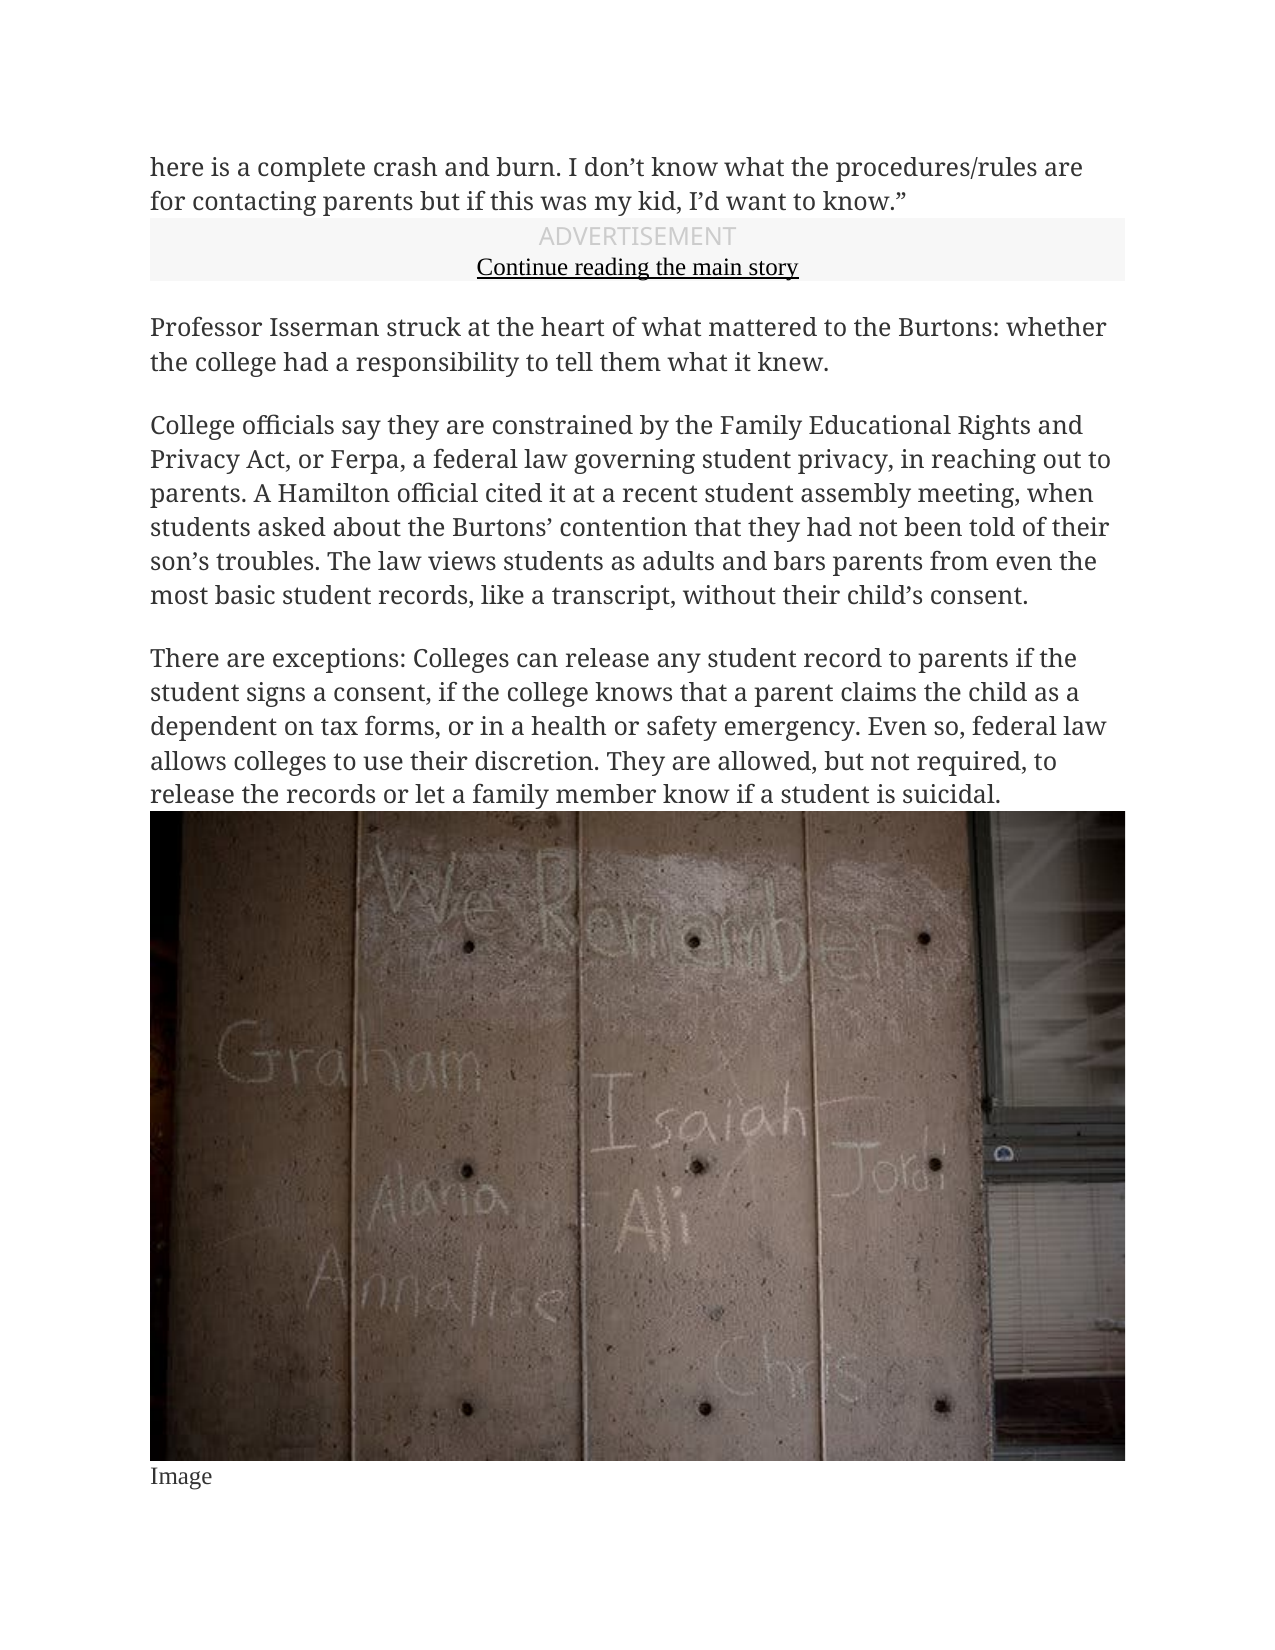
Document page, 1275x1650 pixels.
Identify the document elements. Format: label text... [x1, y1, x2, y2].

text Continue reading the main story [150, 252, 1125, 281]
text ADVERTISEMENT [150, 218, 1125, 252]
text Professor Isserman struck at the heart of what mattered to the Burtons: whether the college had a responsibility to tell them what it knew. [150, 310, 1125, 378]
text Image [150, 1461, 1125, 1490]
picture [150, 811, 1125, 1461]
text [150, 150, 1125, 218]
text College officials say they are constrained by the Family Educational Rights and Privacy Act, or Ferpa, a federal law governing student privacy, in reaching out to parents. A Hamilton official cited it at a recent student assembly meeting, when students asked about the Burtons’ contention that they had not been told of their son’s troubles. The law views students as adults and bars parents from even the most basic student records, like a transcript, without their child’s consent. [150, 407, 1125, 612]
text There are exceptions: Colleges can release any student record to parents if the student signs a consent, if the college knows that a parent claims the child as a dependent on tax forms, or in a health or safety emergency. Even so, federal law allows colleges to use their discretion. They are allowed, but not required, to release the records or let a family member know if a student is suicidal. [150, 641, 1125, 811]
